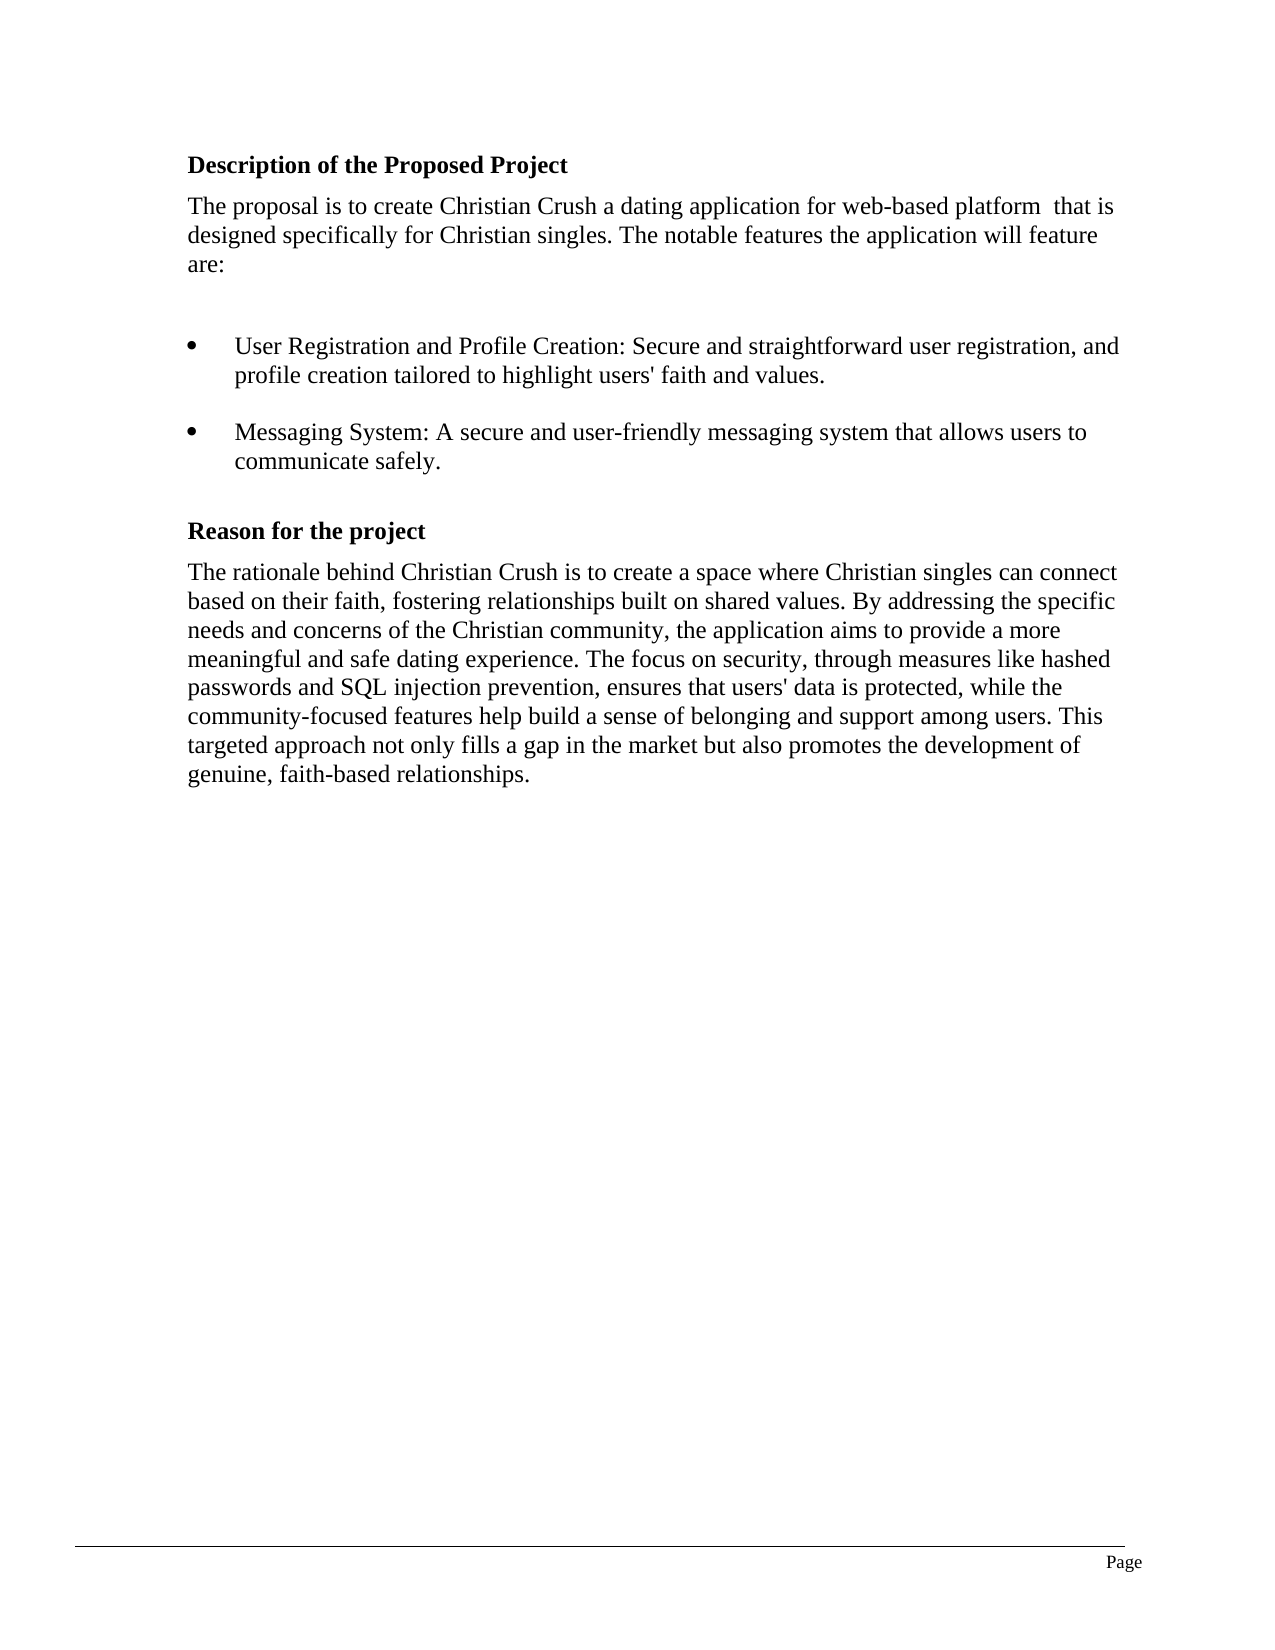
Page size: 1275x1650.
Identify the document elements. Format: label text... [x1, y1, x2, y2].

text The rationale behind Christian Crush is to create a space where Christian singles can connect based on their faith, fostering relationships built on shared values. By addressing the specific needs and concerns of the Christian community, the application aims to provide a more meaningful and safe dating experience. The focus on security, through measures like hashed passwords and SQL injection prevention, ensures that users' data is protected, while the community-focused features help build a sense of belonging and support among users. This targeted approach not only fills a gap in the market but also promotes the development of genuine, faith-based relationships. [187, 557, 1125, 787]
text The proposal is to create Christian Crush a dating application for web-based platform that is designed specifically for Christian singles. The notable features the application will feature are: [187, 191, 1125, 277]
list User Registration and Profile Creation: Secure and straightforward user registration, and profile creation tailored to highlight users' faith and values. [187, 331, 1125, 389]
list Messaging System: A secure and user-friendly messaging system that allows users to communicate safely. [187, 417, 1125, 475]
text Reason for the project [187, 516, 1125, 545]
text Description of the Proposed Project [187, 150, 1125, 179]
